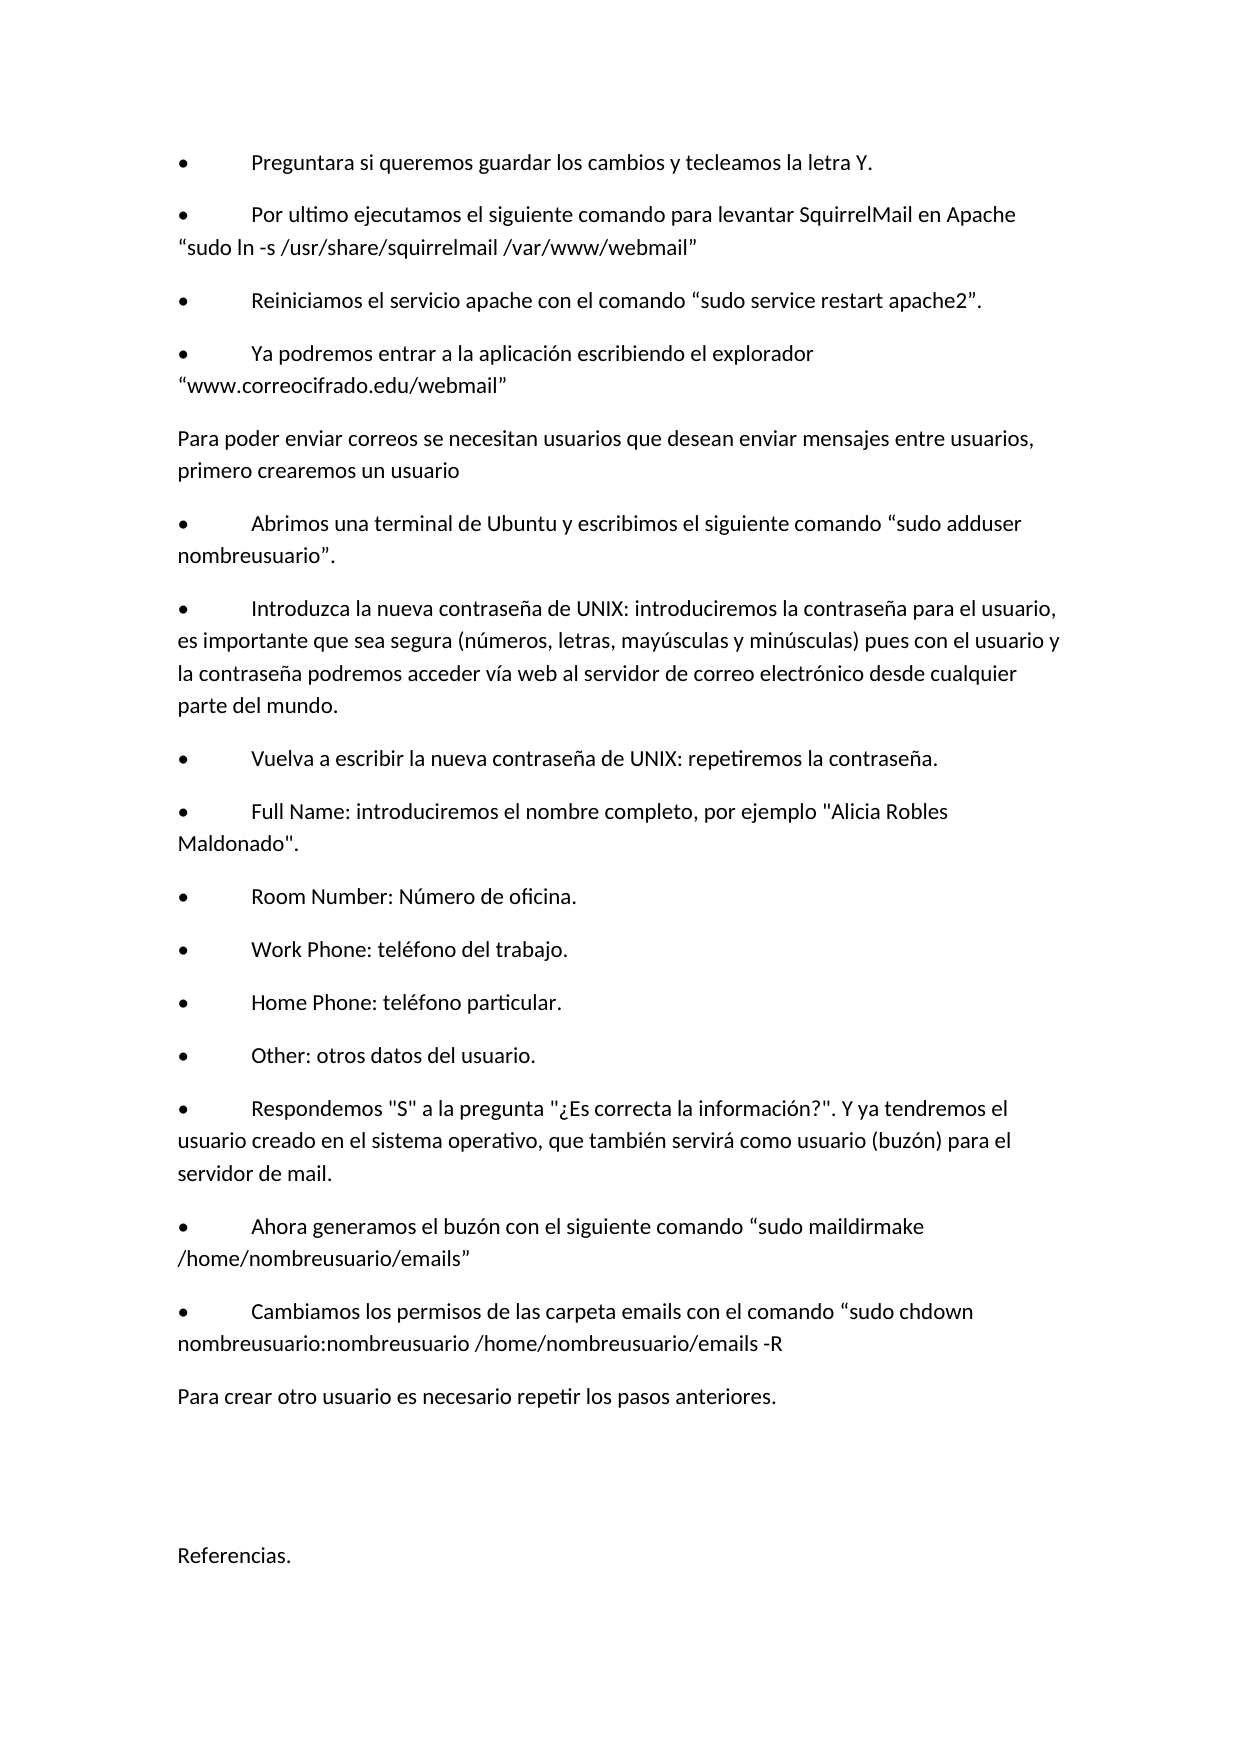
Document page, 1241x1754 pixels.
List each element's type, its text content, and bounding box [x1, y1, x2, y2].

text Referencias. [177, 1541, 1063, 1569]
text • Ya podremos entrar a la aplicación escribiendo el explorador “www.correocifrado.edu/webmail” [177, 339, 1063, 399]
text • Room Number: Número de oficina. [177, 882, 1063, 910]
text • Respondemos "S" a la pregunta "¿Es correcta la información?". Y ya tendremos el usuario creado en el sistema operativo, que también servirá como usuario (buzón) para el servidor de mail. [177, 1094, 1063, 1187]
text • Por ultimo ejecutamos el siguiente comando para levantar SquirrelMail en Apache “sudo ln -s /usr/share/squirrelmail /var/www/webmail” [177, 201, 1063, 261]
text Para crear otro usuario es necesario repetir los pasos anteriores. [177, 1382, 1063, 1410]
text • Preguntara si queremos guardar los cambios y tecleamos la letra Y. [177, 148, 1063, 176]
text Para poder enviar correos se necesitan usuarios que desean enviar mensajes entre usuarios, primero crearemos un usuario [177, 424, 1063, 484]
text • Introduzca la nueva contraseña de UNIX: introduciremos la contraseña para el usuario, es importante que sea segura (números, letras, mayúsculas y minúsculas) pues con el usuario y la contraseña podremos acceder vía web al servidor de correo electrónico desde cualquier parte del mundo. [177, 594, 1063, 719]
text • Ahora generamos el buzón con el siguiente comando “sudo maildirmake /home/nombreusuario/emails” [177, 1212, 1063, 1272]
text • Reiniciamos el servicio apache con el comando “sudo service restart apache2”. [177, 286, 1063, 314]
text • Abrimos una terminal de Ubuntu y escribimos el siguiente comando “sudo adduser nombreusuario”. [177, 509, 1063, 569]
text • Other: otros datos del usuario. [177, 1041, 1063, 1069]
text • Cambiamos los permisos de las carpeta emails con el comando “sudo chdown nombreusuario:nombreusuario /home/nombreusuario/emails -R [177, 1297, 1063, 1357]
text • Vuelva a escribir la nueva contraseña de UNIX: repetiremos la contraseña. [177, 744, 1063, 772]
text • Full Name: introduciremos el nombre completo, por ejemplo "Alicia Robles Maldonado". [177, 797, 1063, 857]
text • Home Phone: teléfono particular. [177, 988, 1063, 1016]
text • Work Phone: teléfono del trabajo. [177, 935, 1063, 963]
